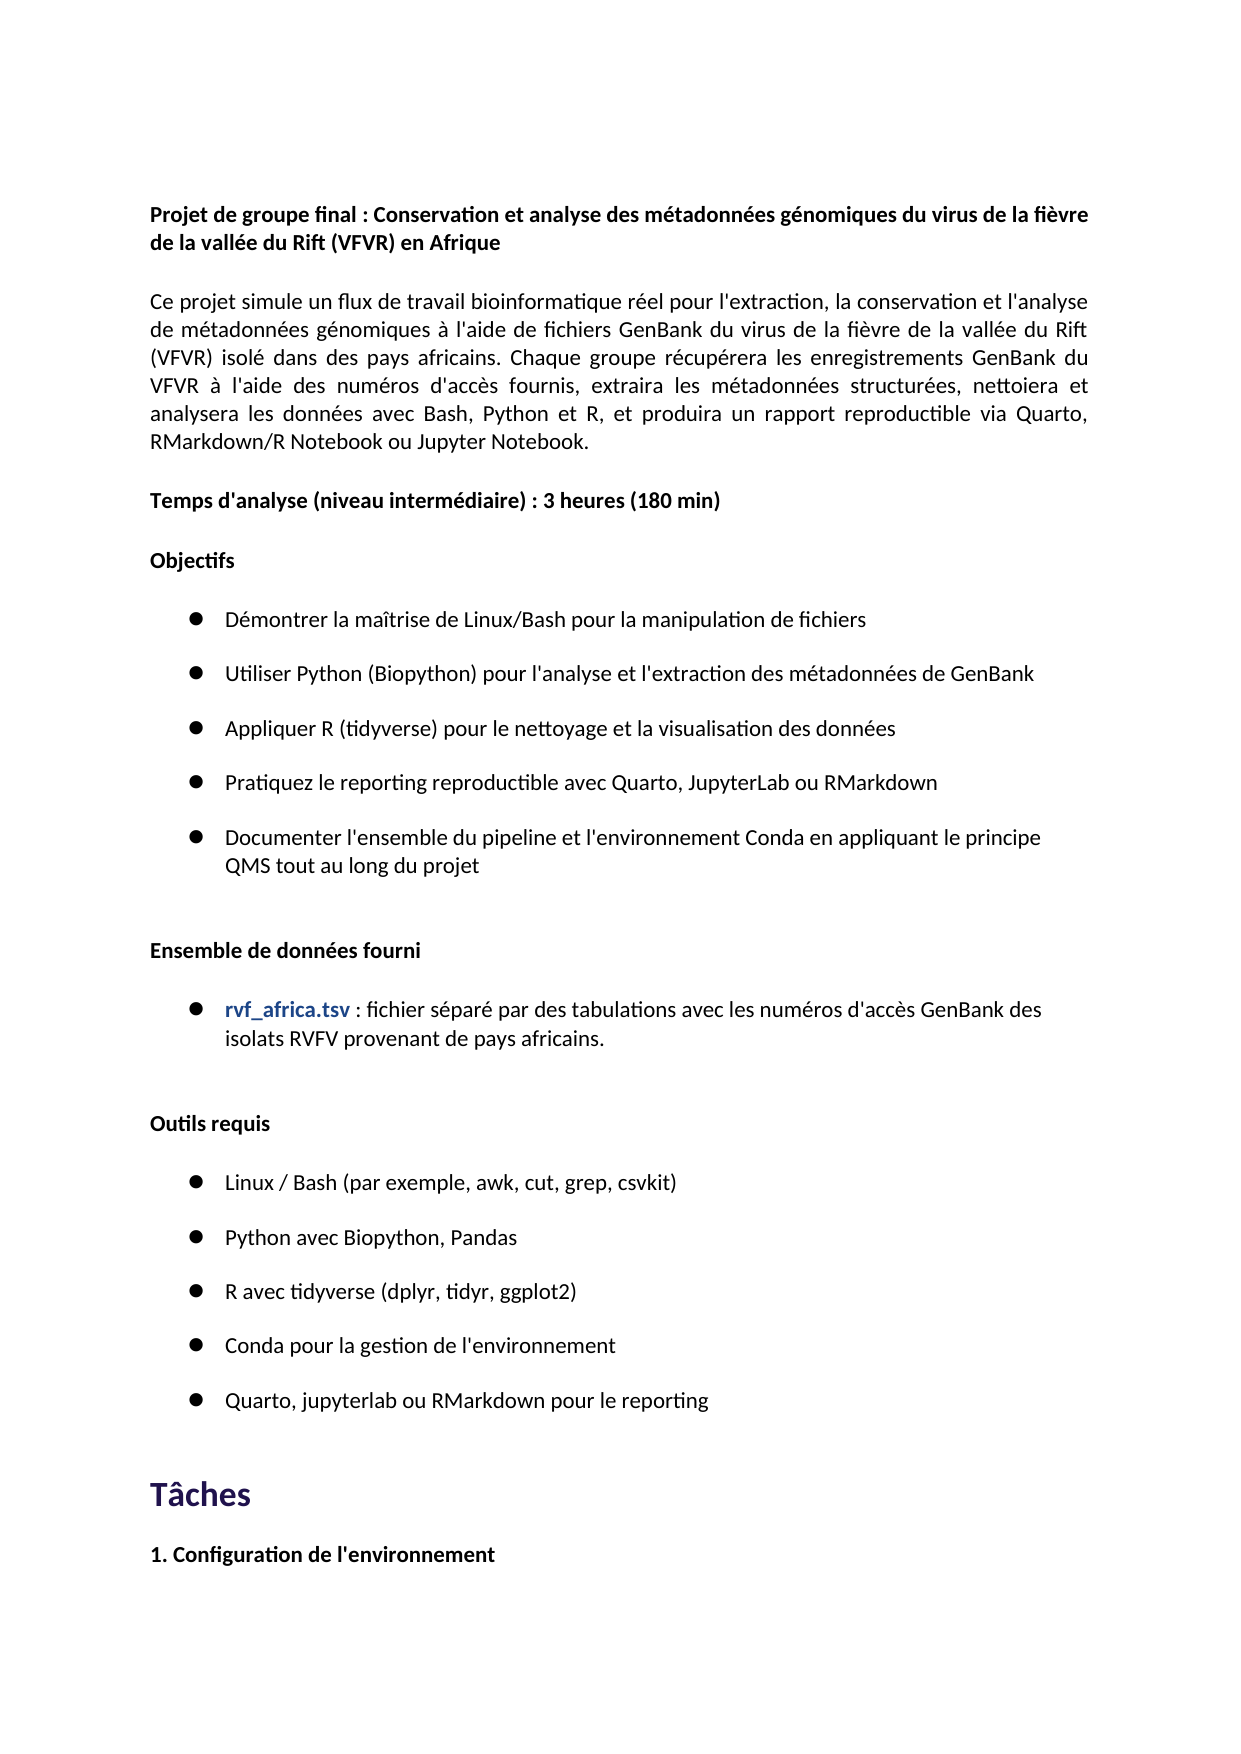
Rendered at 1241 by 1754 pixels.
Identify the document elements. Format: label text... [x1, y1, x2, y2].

subtitle Ensemble de données fourni [150, 936, 1090, 964]
list rvf_africa.tsv : fichier séparé par des tabulations avec les numéros d'accès GenBank des isolats RVFV provenant de pays africains. [187, 996, 1090, 1078]
list R avec tidyverse (dplyr, tidyr, ggplot2) [187, 1277, 1090, 1332]
subtitle 1. Configuration de l'environnement [150, 1540, 1090, 1568]
subtitle Objectifs [150, 546, 1090, 574]
list Python avec Biopython, Pandas [187, 1223, 1090, 1277]
list Pratiquez le reporting reproductible avec Quarto, JupyterLab ou RMarkdown [187, 768, 1090, 823]
subtitle Projet de groupe final : Conservation et analyse des métadonnées génomiques du virus de la fièvre de la vallée du Rift (VFVR) en Afrique [150, 200, 1090, 256]
list Documenter l'ensemble du pipeline et l'environnement Conda en appliquant le principe QMS tout au long du projet [187, 823, 1090, 905]
list Démontrer la maîtrise de Linux/Bash pour la manipulation de fichiers [187, 605, 1090, 659]
list Conda pour la gestion de l'environnement [187, 1332, 1090, 1386]
list Utiliser Python (Biopython) pour l'analyse et l'extraction des métadonnées de GenBank [187, 659, 1090, 714]
list Linux / Bash (par exemple, awk, cut, grep, csvkit) [187, 1168, 1090, 1223]
subtitle Tâches [150, 1472, 1090, 1515]
subtitle Outils requis [150, 1109, 1090, 1137]
text Ce projet simule un flux de travail bioinformatique réel pour l'extraction, la conservation et l'analyse de métadonnées génomiques à l'aide de fichiers GenBank du virus de la fièvre de la vallée du Rift (VFVR) isolé dans des pays africains. Chaque groupe récupérera les enregistrements GenBank du VFVR à l'aide des numéros d'accès fournis, extraira les métadonnées structurées, nettoiera et analysera les données avec Bash, Python et R, et produira un rapport reproductible via Quarto, RMarkdown/R Notebook ou Jupyter Notebook. [150, 287, 1090, 455]
list Appliquer R (tidyverse) pour le nettoyage et la visualisation des données [187, 714, 1090, 768]
list Quarto, jupyterlab ou RMarkdown pour le reporting [187, 1386, 1090, 1440]
text Temps d'analyse (niveau intermédiaire) : 3 heures (180 min) [150, 487, 1090, 515]
